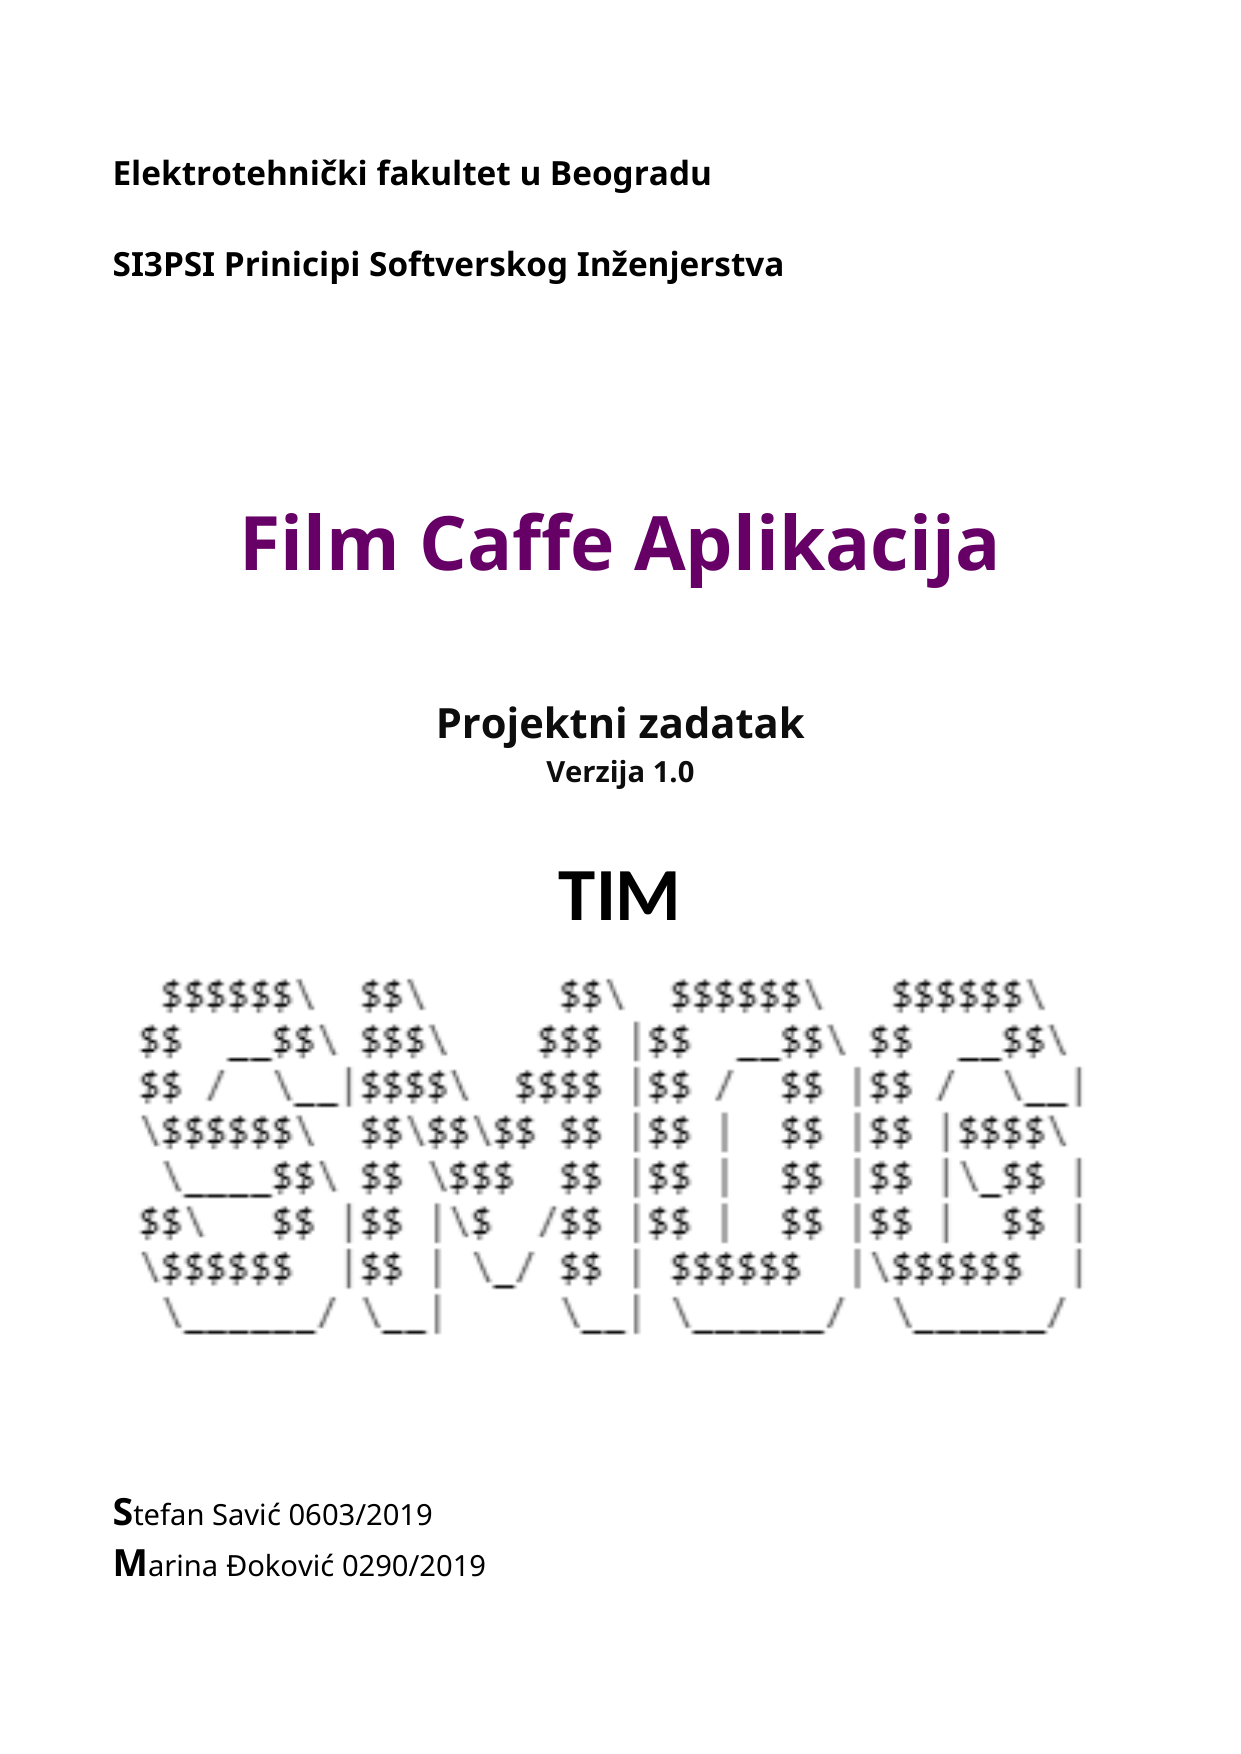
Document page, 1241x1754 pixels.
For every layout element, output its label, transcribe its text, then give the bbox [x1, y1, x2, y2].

text Verzija 1.0 [112, 751, 1128, 791]
text Projektni zadatak [112, 694, 1128, 751]
text Marina Đoković 0290/2019 [112, 1536, 1128, 1587]
text Film Caffe Aplikacija [112, 490, 1128, 592]
text Elektrotehnički fakultet u Beogradu SI3PSI Prinicipi Softverskog Inženjerstva [112, 150, 1128, 286]
text Stefan Savić 0603/2019 [112, 1485, 1128, 1536]
picture [131, 938, 1109, 1359]
